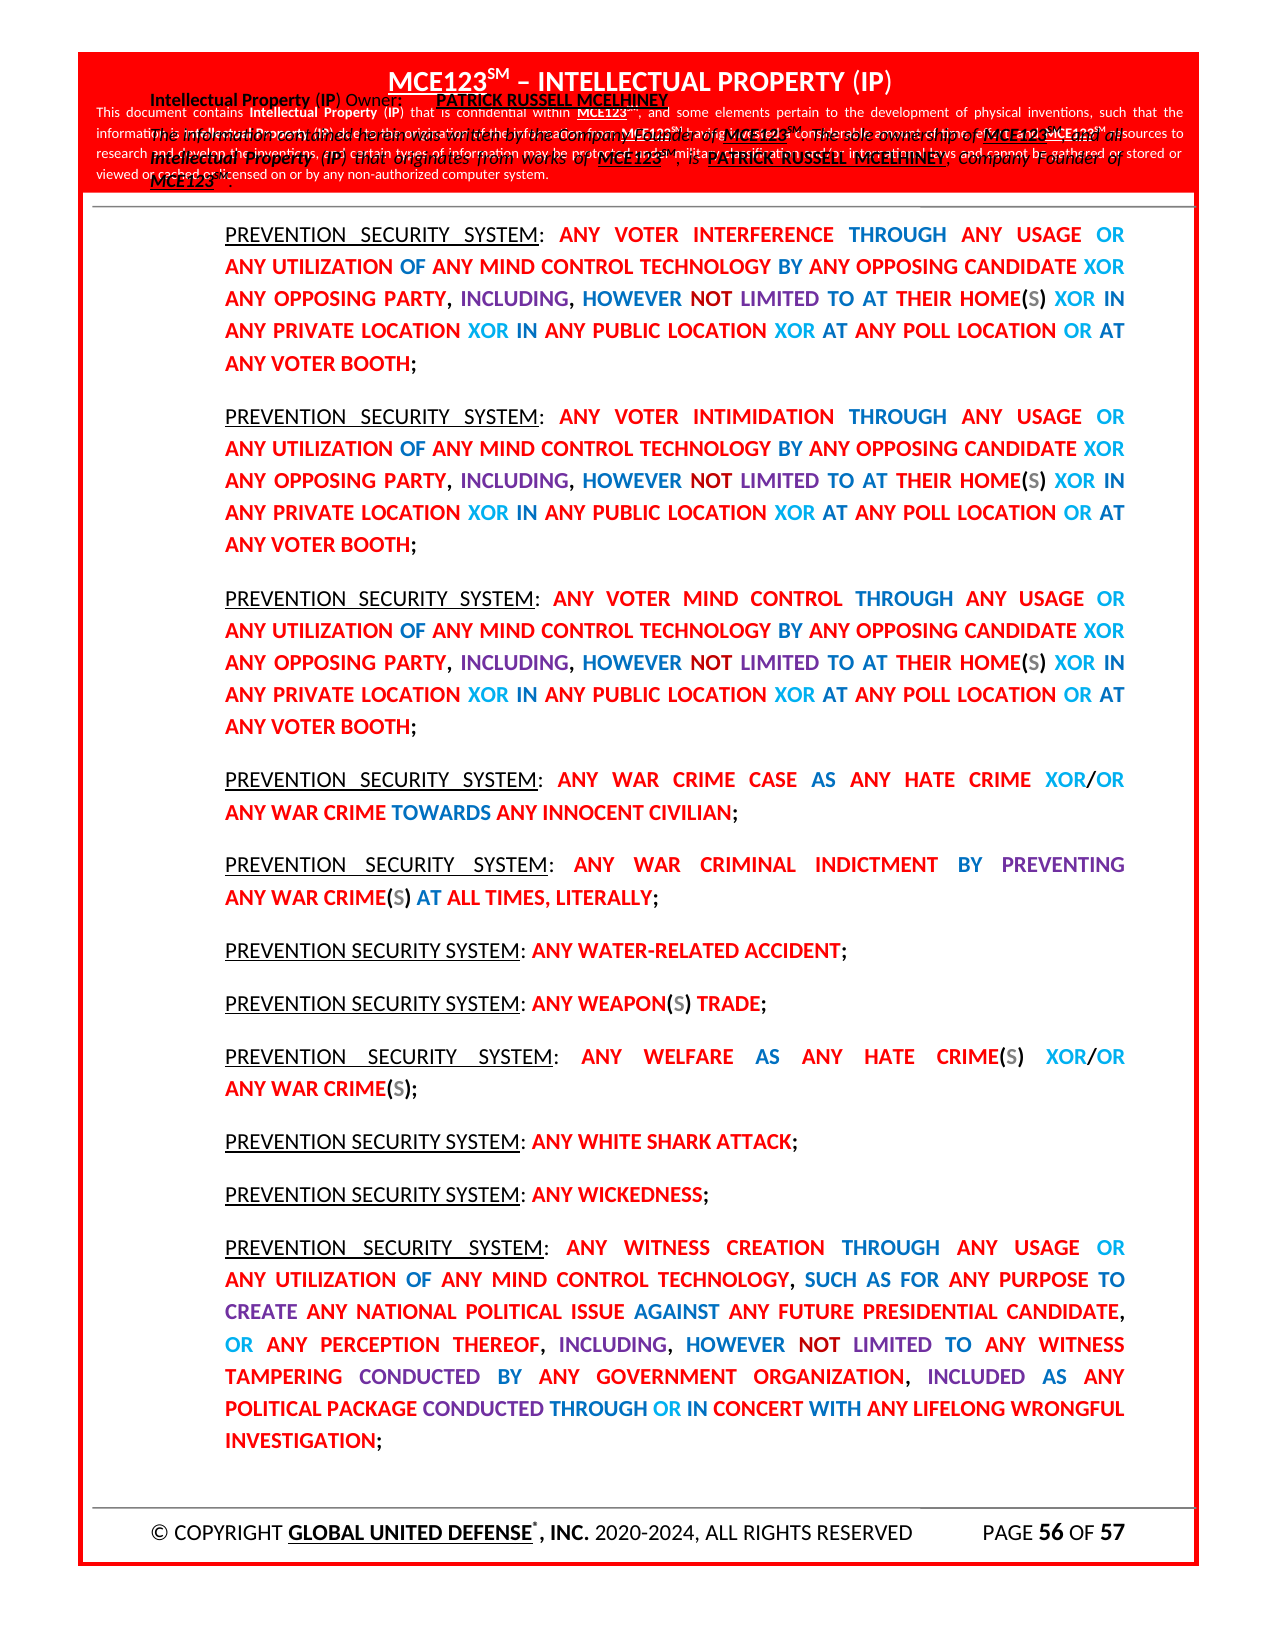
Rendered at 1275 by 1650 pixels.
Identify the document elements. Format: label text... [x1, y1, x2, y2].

text PREVENTION SECURITY SYSTEM: ANY WAR CRIMINAL INDICTMENT BY PREVENTING ANY WAR CRIME(S) AT ALL TIMES, LITERALLY; [225, 851, 1125, 911]
text PREVENTION SECURITY SYSTEM: ANY VOTER INTIMIDATION THROUGH ANY USAGE OR ANY UTILIZATION OF ANY MIND CONTROL TECHNOLOGY BY ANY OPPOSING CANDIDATE XOR ANY OPPOSING PARTY, INCLUDING, HOWEVER NOT LIMITED TO AT THEIR HOME(S) XOR IN ANY PRIVATE LOCATION XOR IN ANY PUBLIC LOCATION XOR AT ANY POLL LOCATION OR AT ANY VOTER BOOTH; [225, 402, 1125, 559]
text PREVENTION SECURITY SYSTEM: ANY WAR CRIME CASE AS ANY HATE CRIME XOR/OR ANY WAR CRIME TOWARDS ANY INNOCENT CIVILIAN; [225, 765, 1125, 826]
text PREVENTION SECURITY SYSTEM: ANY VOTER MIND CONTROL THROUGH ANY USAGE OR ANY UTILIZATION OF ANY MIND CONTROL TECHNOLOGY BY ANY OPPOSING CANDIDATE XOR ANY OPPOSING PARTY, INCLUDING, HOWEVER NOT LIMITED TO AT THEIR HOME(S) XOR IN ANY PRIVATE LOCATION XOR IN ANY PUBLIC LOCATION XOR AT ANY POLL LOCATION OR AT ANY VOTER BOOTH; [225, 584, 1125, 740]
text PREVENTION SECURITY SYSTEM: ANY VOTER INTERFERENCE THROUGH ANY USAGE OR ANY UTILIZATION OF ANY MIND CONTROL TECHNOLOGY BY ANY OPPOSING CANDIDATE XOR ANY OPPOSING PARTY, INCLUDING, HOWEVER NOT LIMITED TO AT THEIR HOME(S) XOR IN ANY PRIVATE LOCATION XOR IN ANY PUBLIC LOCATION XOR AT ANY POLL LOCATION OR AT ANY VOTER BOOTH; [225, 220, 1125, 377]
text PREVENTION SECURITY SYSTEM: ANY WHITE SHARK ATTACK; [225, 1127, 1125, 1155]
text PREVENTION SECURITY SYSTEM: ANY WELFARE AS ANY HATE CRIME(S) XOR/OR ANY WAR CRIME(S); [225, 1042, 1125, 1102]
text PREVENTION SECURITY SYSTEM: ANY WITNESS CREATION THROUGH ANY USAGE OR ANY UTILIZATION OF ANY MIND CONTROL TECHNOLOGY, SUCH AS FOR ANY PURPOSE TO CREATE ANY NATIONAL POLITICAL ISSUE AGAINST ANY FUTURE PRESIDENTIAL CANDIDATE, OR ANY PERCEPTION THEREOF, INCLUDING, HOWEVER NOT LIMITED TO ANY WITNESS TAMPERING CONDUCTED BY ANY GOVERNMENT ORGANIZATION, INCLUDED AS ANY POLITICAL PACKAGE CONDUCTED THROUGH OR IN CONCERT WITH ANY LIFELONG WRONGFUL INVESTIGATION; [225, 1233, 1125, 1454]
text PREVENTION SECURITY SYSTEM: ANY WICKEDNESS; [225, 1180, 1125, 1208]
text PREVENTION SECURITY SYSTEM: ANY WEAPON(S) TRADE; [225, 989, 1125, 1017]
text PREVENTION SECURITY SYSTEM: ANY WATER-RELATED ACCIDENT; [225, 936, 1125, 964]
